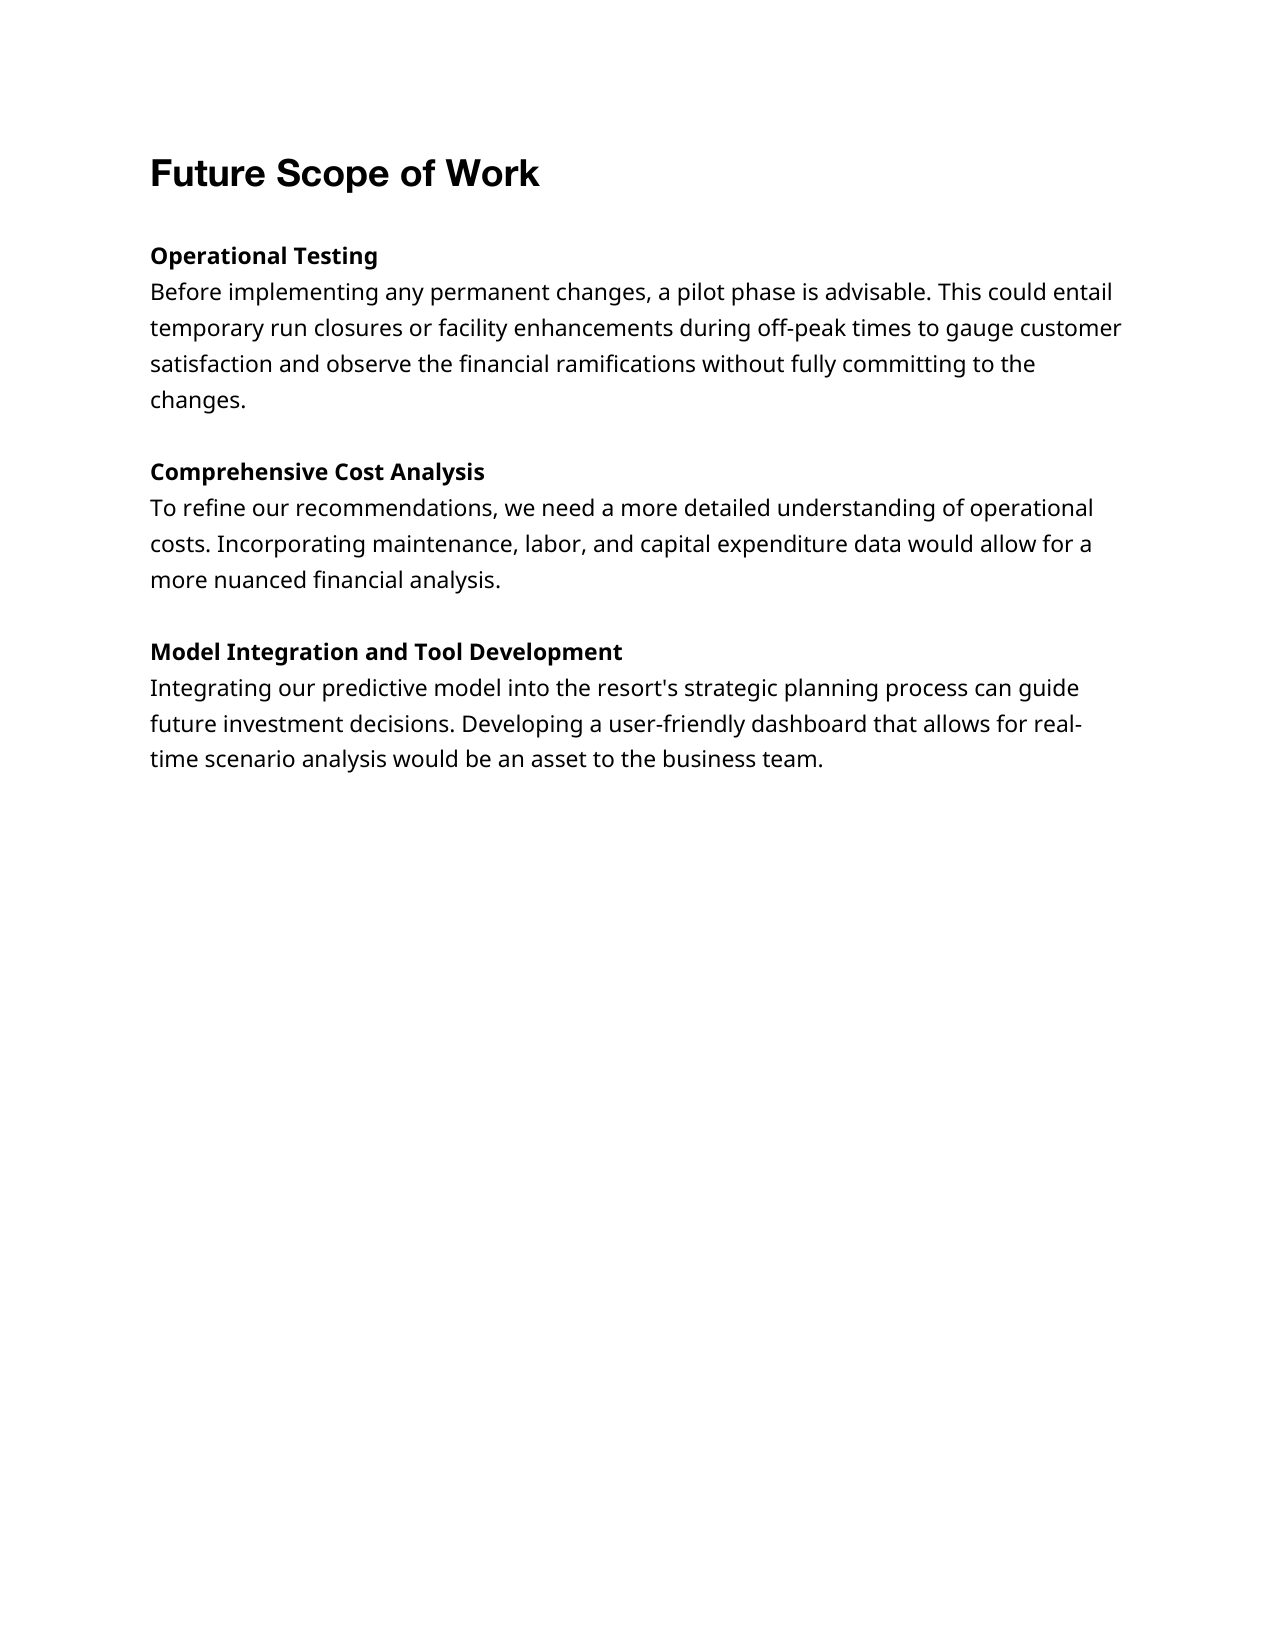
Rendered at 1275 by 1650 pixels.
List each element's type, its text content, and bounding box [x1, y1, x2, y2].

subtitle Future Scope of Work [150, 150, 1125, 197]
text Integrating our predictive model into the resort's strategic planning process can guide future investment decisions. Developing a user-friendly dashboard that allows for real-time scenario analysis would be an asset to the business team. [150, 672, 1125, 775]
text Operational Testing [150, 240, 1125, 272]
text Comprehensive Cost Analysis [150, 456, 1125, 487]
text Model Integration and Tool Development [150, 636, 1125, 667]
text To refine our recommendations, we need a more detailed understanding of operational costs. Incorporating maintenance, labor, and capital expenditure data would allow for a more nuanced financial analysis. [150, 492, 1125, 595]
text Before implementing any permanent changes, a pilot phase is advisable. This could entail temporary run closures or facility enhancements during off-peak times to gauge customer satisfaction and observe the financial ramifications without fully committing to the changes. [150, 276, 1125, 415]
